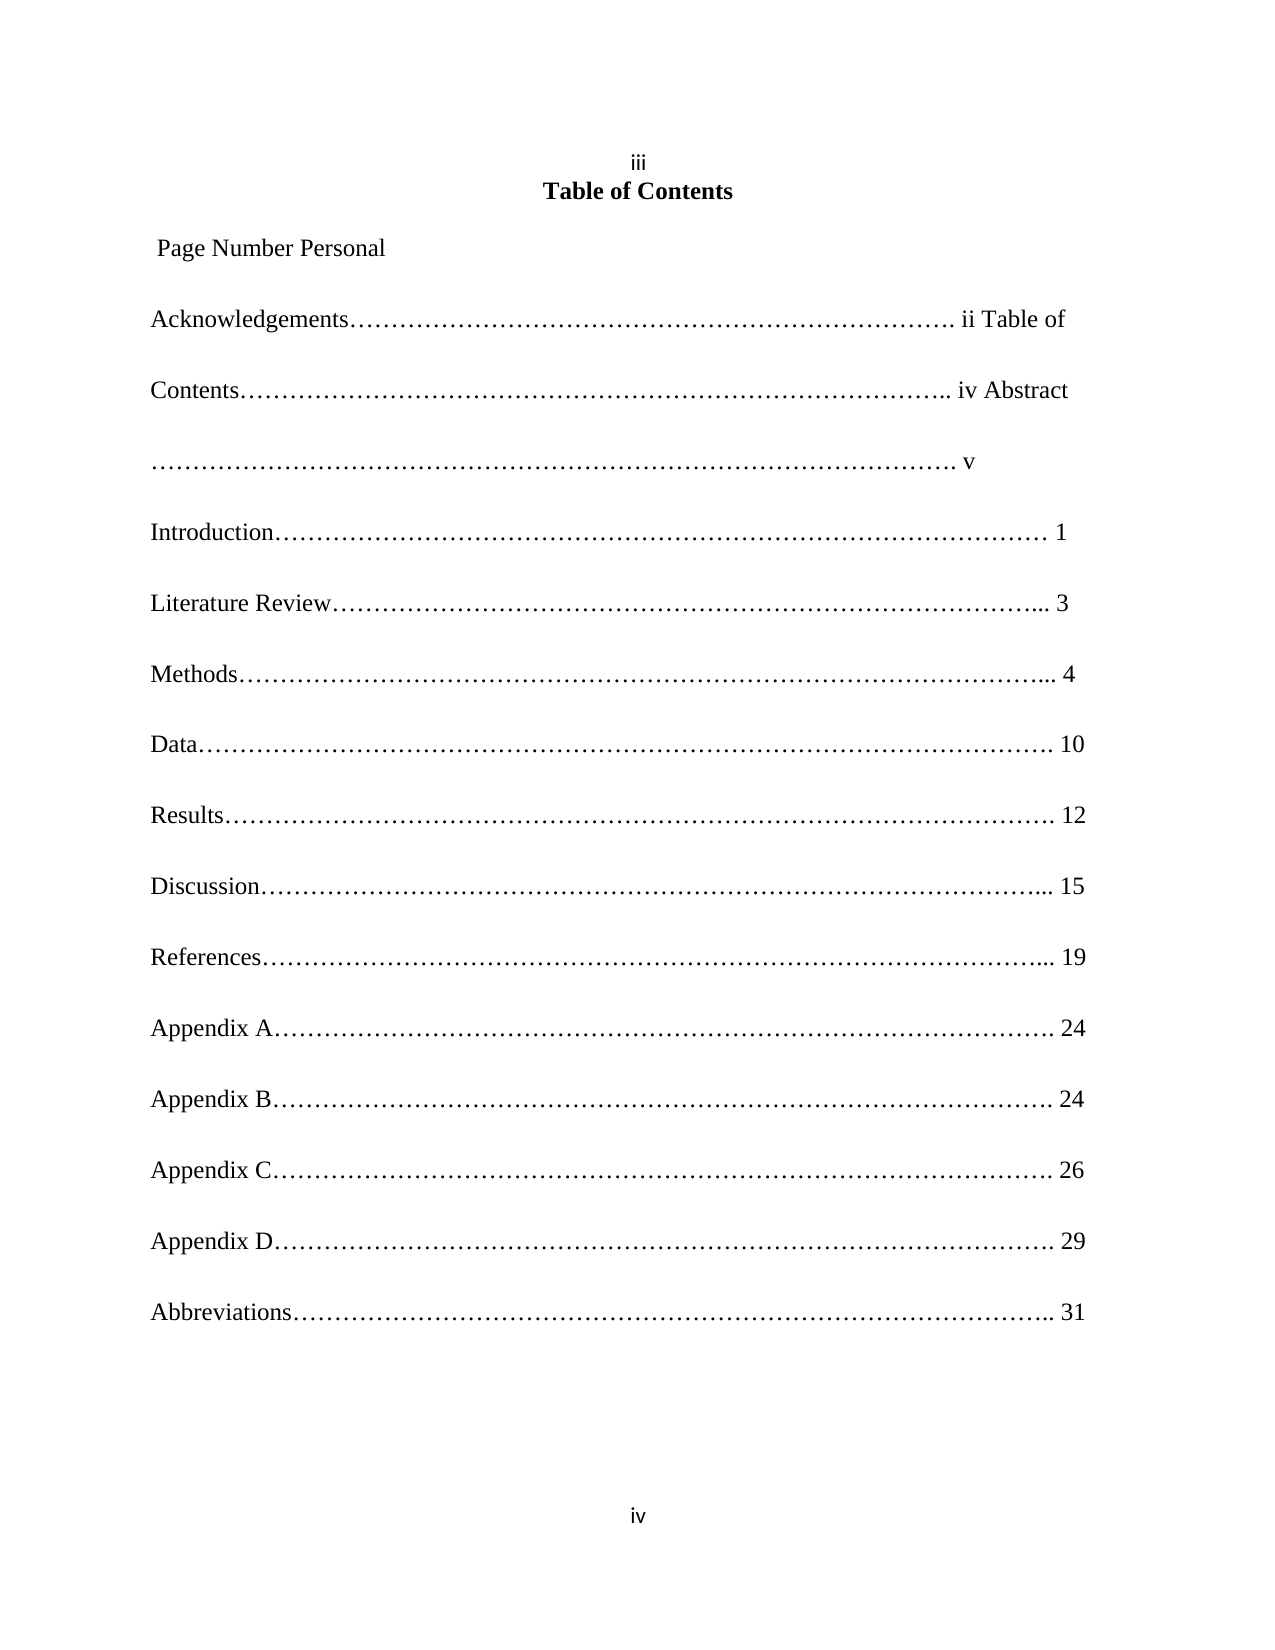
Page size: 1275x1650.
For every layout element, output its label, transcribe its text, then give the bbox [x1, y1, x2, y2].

text Page Number Personal Acknowledgements………………………………………………………………. ii Table of Contents………………………………………………………………………….. iv Abstract ……………………………………………………………………………………. v Introduction………………………………………………………………………………… 1 Literature Review…………………………………………………………………………... 3 Methods……………………………………………………………………………………... 4 Data…………………………………………………………………………………………. 10 Results………………………………………………………………………………………. 12 Discussion…………………………………………………………………………………... 15 References…………………………………………………………………………………... 19 Appendix A…………………………………………………………………………………. 24 Appendix B…………………………………………………………………………………. 24 Appendix C…………………………………………………………………………………. 26 Appendix D…………………………………………………………………………………. 29 Abbreviations……………………………………………………………………………….. 31 [150, 233, 1125, 1326]
text Table of Contents [86, 176, 733, 205]
text iv [86, 1501, 646, 1529]
text iii [86, 148, 646, 176]
